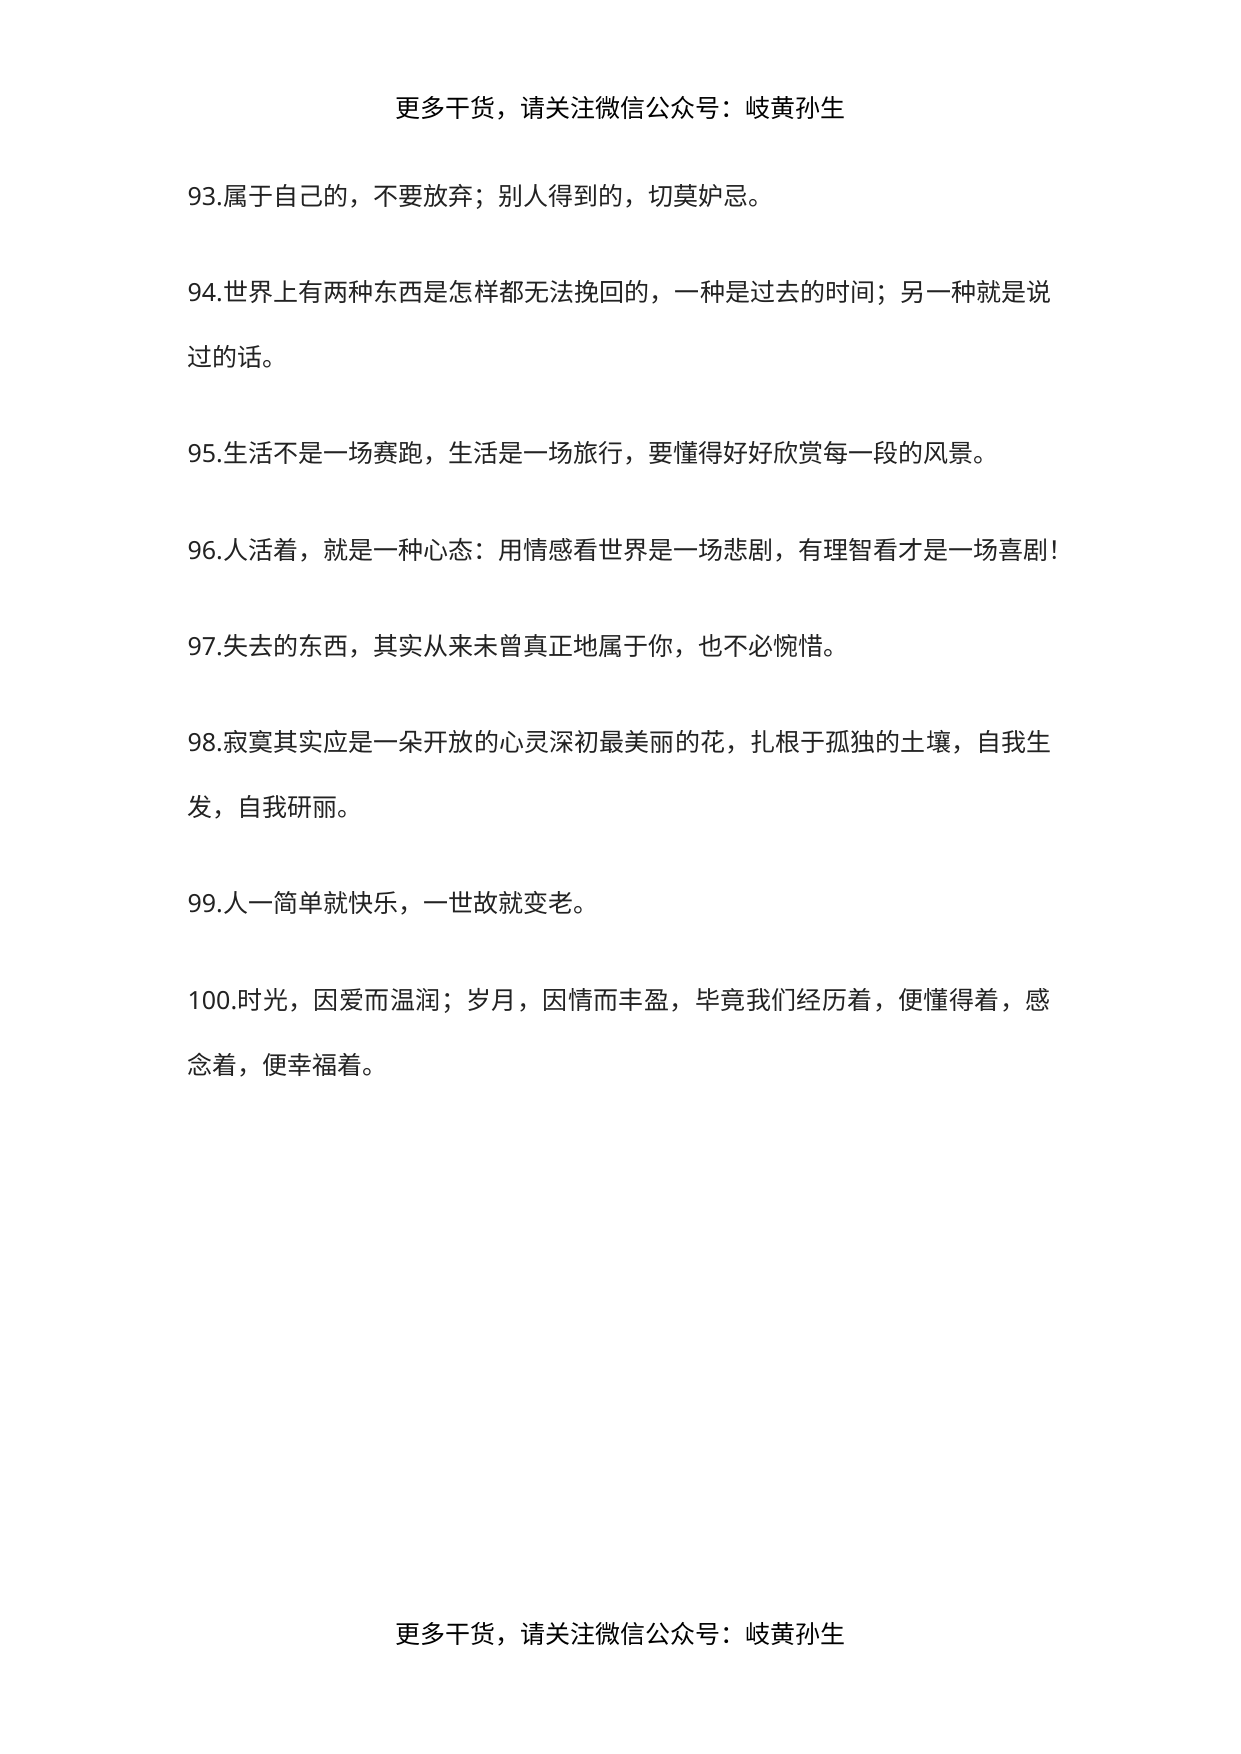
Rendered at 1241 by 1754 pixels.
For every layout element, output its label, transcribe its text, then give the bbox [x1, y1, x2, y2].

text 99.人一简单就快乐，一世故就变老。 [187, 869, 1053, 934]
text 100.时光，因爱而温润；岁月，因情而丰盈，毕竟我们经历着，便懂得着，感念着，便幸福着。 [187, 966, 1053, 1096]
text 94.世界上有两种东西是怎样都无法挽回的，一种是过去的时间；另一种就是说过的话。 [187, 258, 1053, 388]
text 98.寂寞其实应是一朵开放的心灵深初最美丽的花，扎根于孤独的土壤，自我生发，自我研丽。 [187, 708, 1053, 838]
text 96.人活着，就是一种心态：用情感看世界是一场悲剧，有理智看才是一场喜剧！ [187, 516, 1053, 581]
text 95.生活不是一场赛跑，生活是一场旅行，要懂得好好欣赏每一段的风景。 [187, 419, 1053, 484]
text 93.属于自己的，不要放弃；别人得到的，切莫妒忌。 [187, 162, 1053, 227]
text 97.失去的东西，其实从来未曾真正地属于你，也不必惋惜。 [187, 612, 1053, 677]
